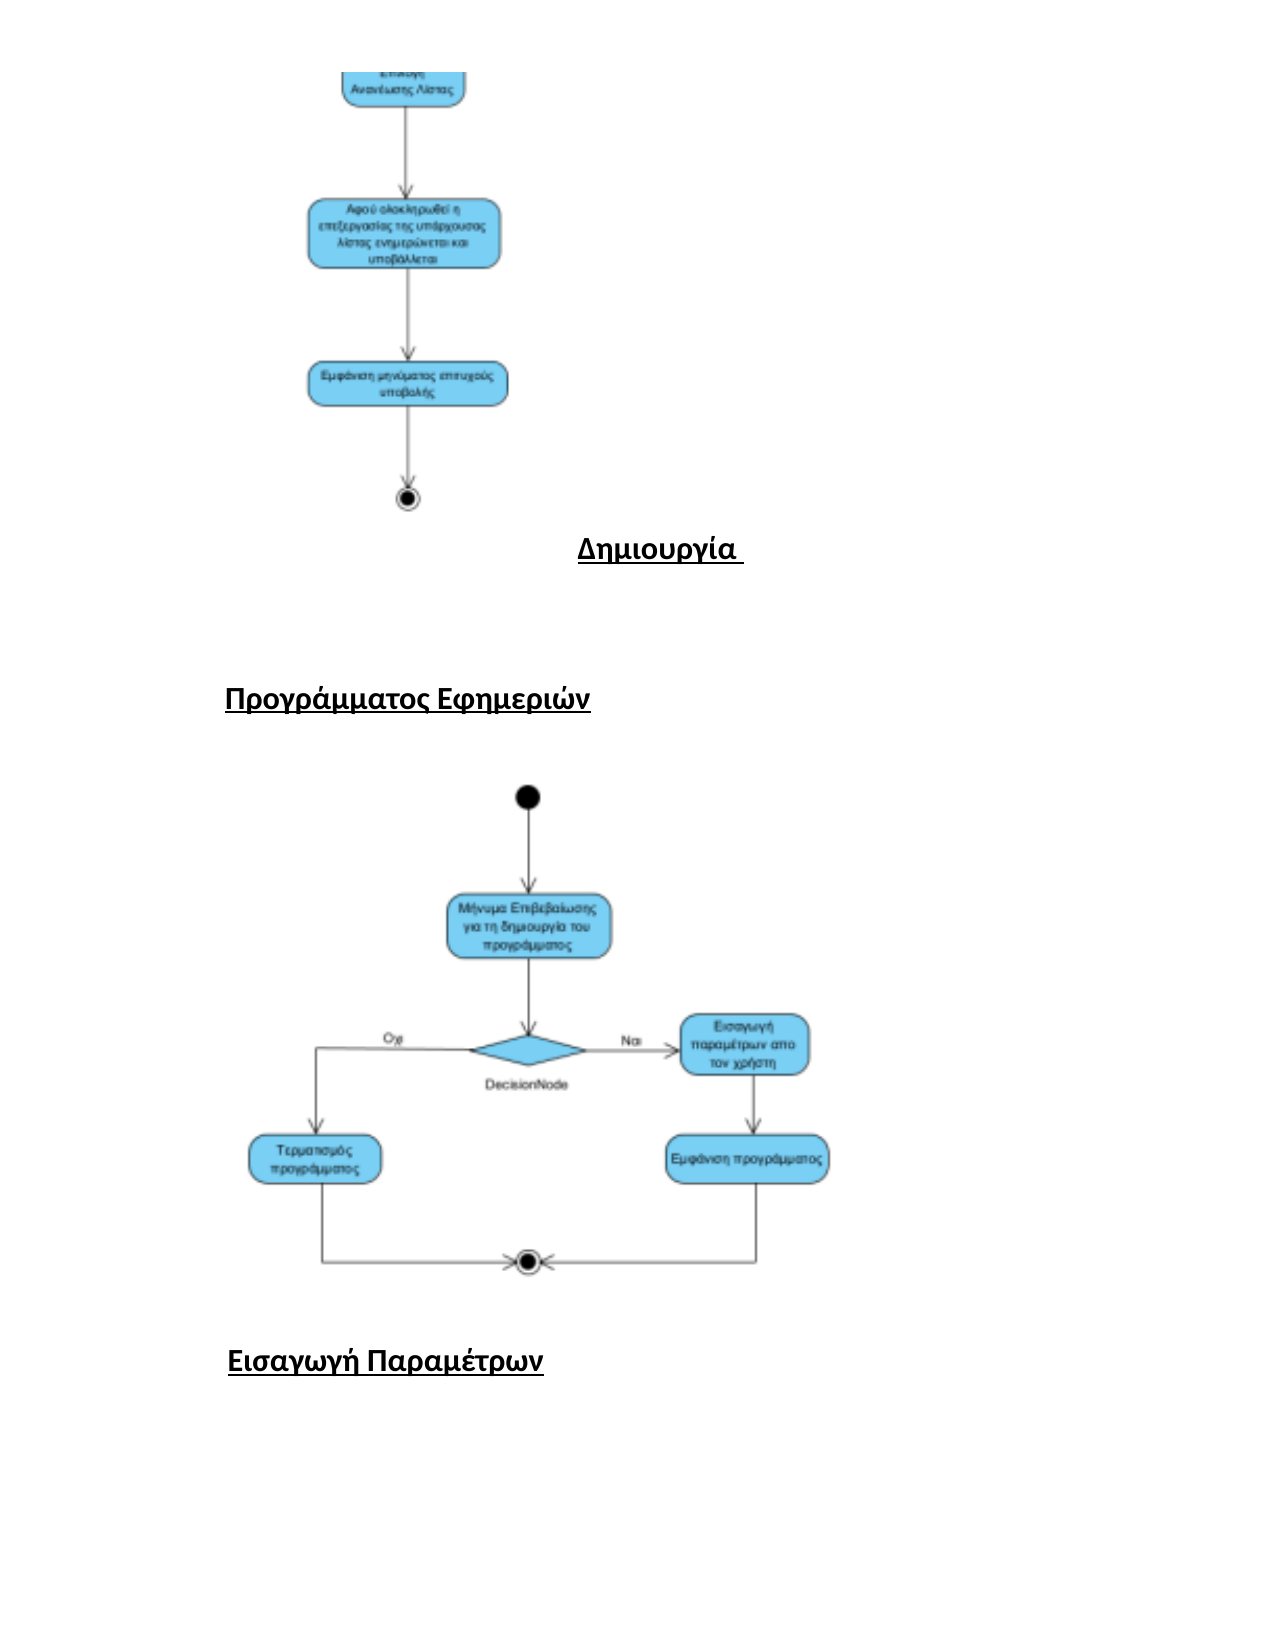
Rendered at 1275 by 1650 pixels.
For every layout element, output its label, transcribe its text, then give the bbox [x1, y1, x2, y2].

picture [232, 727, 841, 1340]
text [225, 73, 774, 717]
text Εισαγωγή Παραμέτρων [227, 1340, 1237, 1379]
picture [225, 72, 578, 560]
